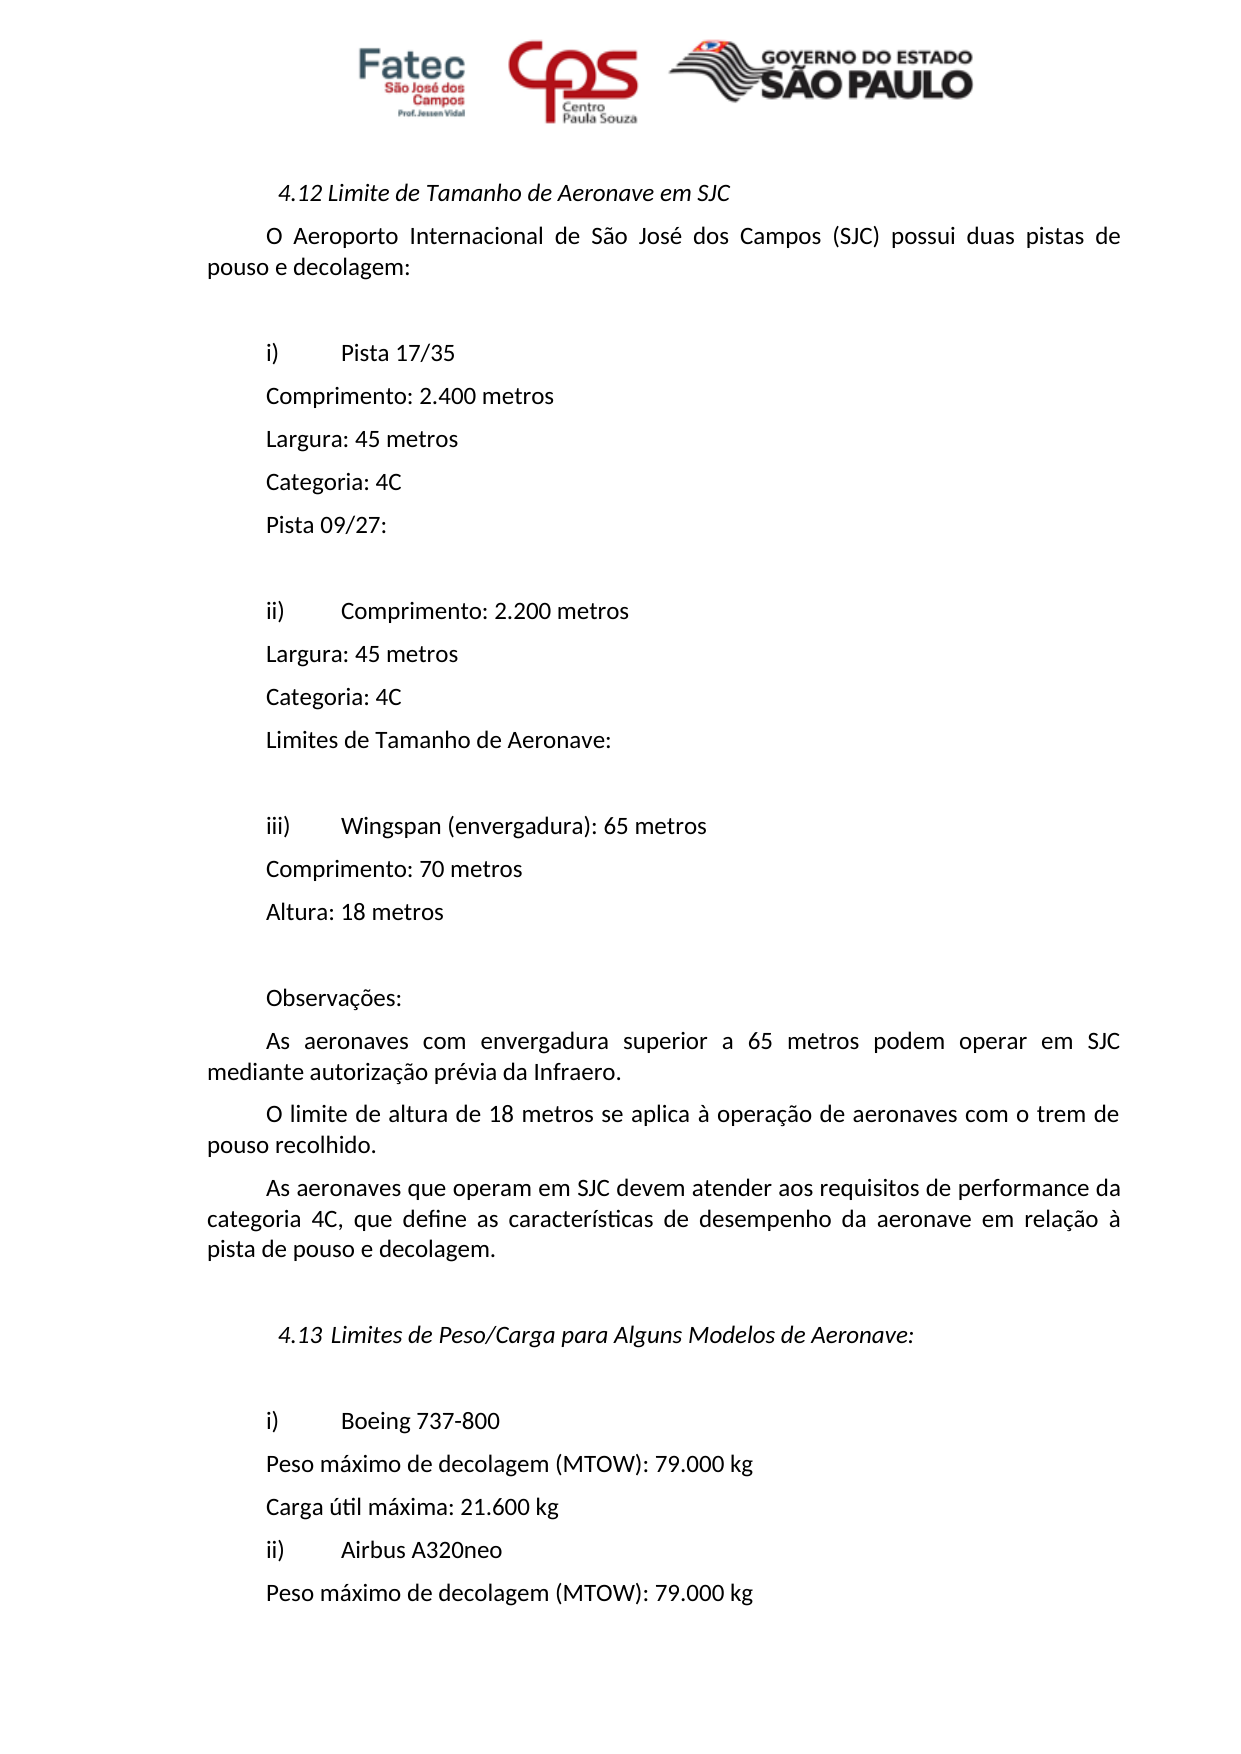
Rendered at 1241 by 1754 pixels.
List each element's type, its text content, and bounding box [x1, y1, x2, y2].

text Largura: 45 metros [207, 423, 1122, 453]
text O Aeroporto Internacional de São José dos Campos (SJC) possui duas pistas de pouso e decolagem: [207, 220, 1122, 281]
list Airbus A320neo [266, 1534, 1122, 1565]
text Limites de Tamanho de Aeronave: [207, 724, 1122, 754]
text Peso máximo de decolagem (MTOW): 79.000 kg [207, 1577, 1122, 1608]
text Comprimento: 70 metros [207, 853, 1122, 883]
list Wingspan (envergadura): 65 metros [266, 810, 1122, 841]
text Comprimento: 2.400 metros [207, 380, 1122, 410]
subtitle Limites de Peso/Carga para Alguns Modelos de Aeronave: [278, 1319, 1122, 1350]
picture [313, 23, 1008, 144]
text Observações: [207, 982, 1122, 1013]
text Altura: 18 metros [207, 896, 1122, 927]
list Comprimento: 2.200 metros [266, 595, 1122, 625]
text Largura: 45 metros [207, 638, 1122, 668]
text Categoria: 4C [207, 466, 1122, 496]
subtitle 4.12 Limite de Tamanho de Aeronave em SJC [278, 177, 1122, 208]
list Boeing 737-800 [266, 1405, 1122, 1436]
text O limite de altura de 18 metros se aplica à operação de aeronaves com o trem de pouso recolhido. [207, 1099, 1122, 1160]
text Pista 09/27: [207, 509, 1122, 539]
text Carga útil máxima: 21.600 kg [207, 1491, 1122, 1522]
text Peso máximo de decolagem (MTOW): 79.000 kg [207, 1448, 1122, 1479]
list Pista 17/35 [266, 337, 1122, 367]
text Categoria: 4C [207, 681, 1122, 711]
text As aeronaves com envergadura superior a 65 metros podem operar em SJC mediante autorização prévia da Infraero. [207, 1025, 1122, 1086]
text As aeronaves que operam em SJC devem atender aos requisitos de performance da categoria 4C, que define as características de desempenho da aeronave em relação à pista de pouso e decolagem. [207, 1172, 1122, 1264]
